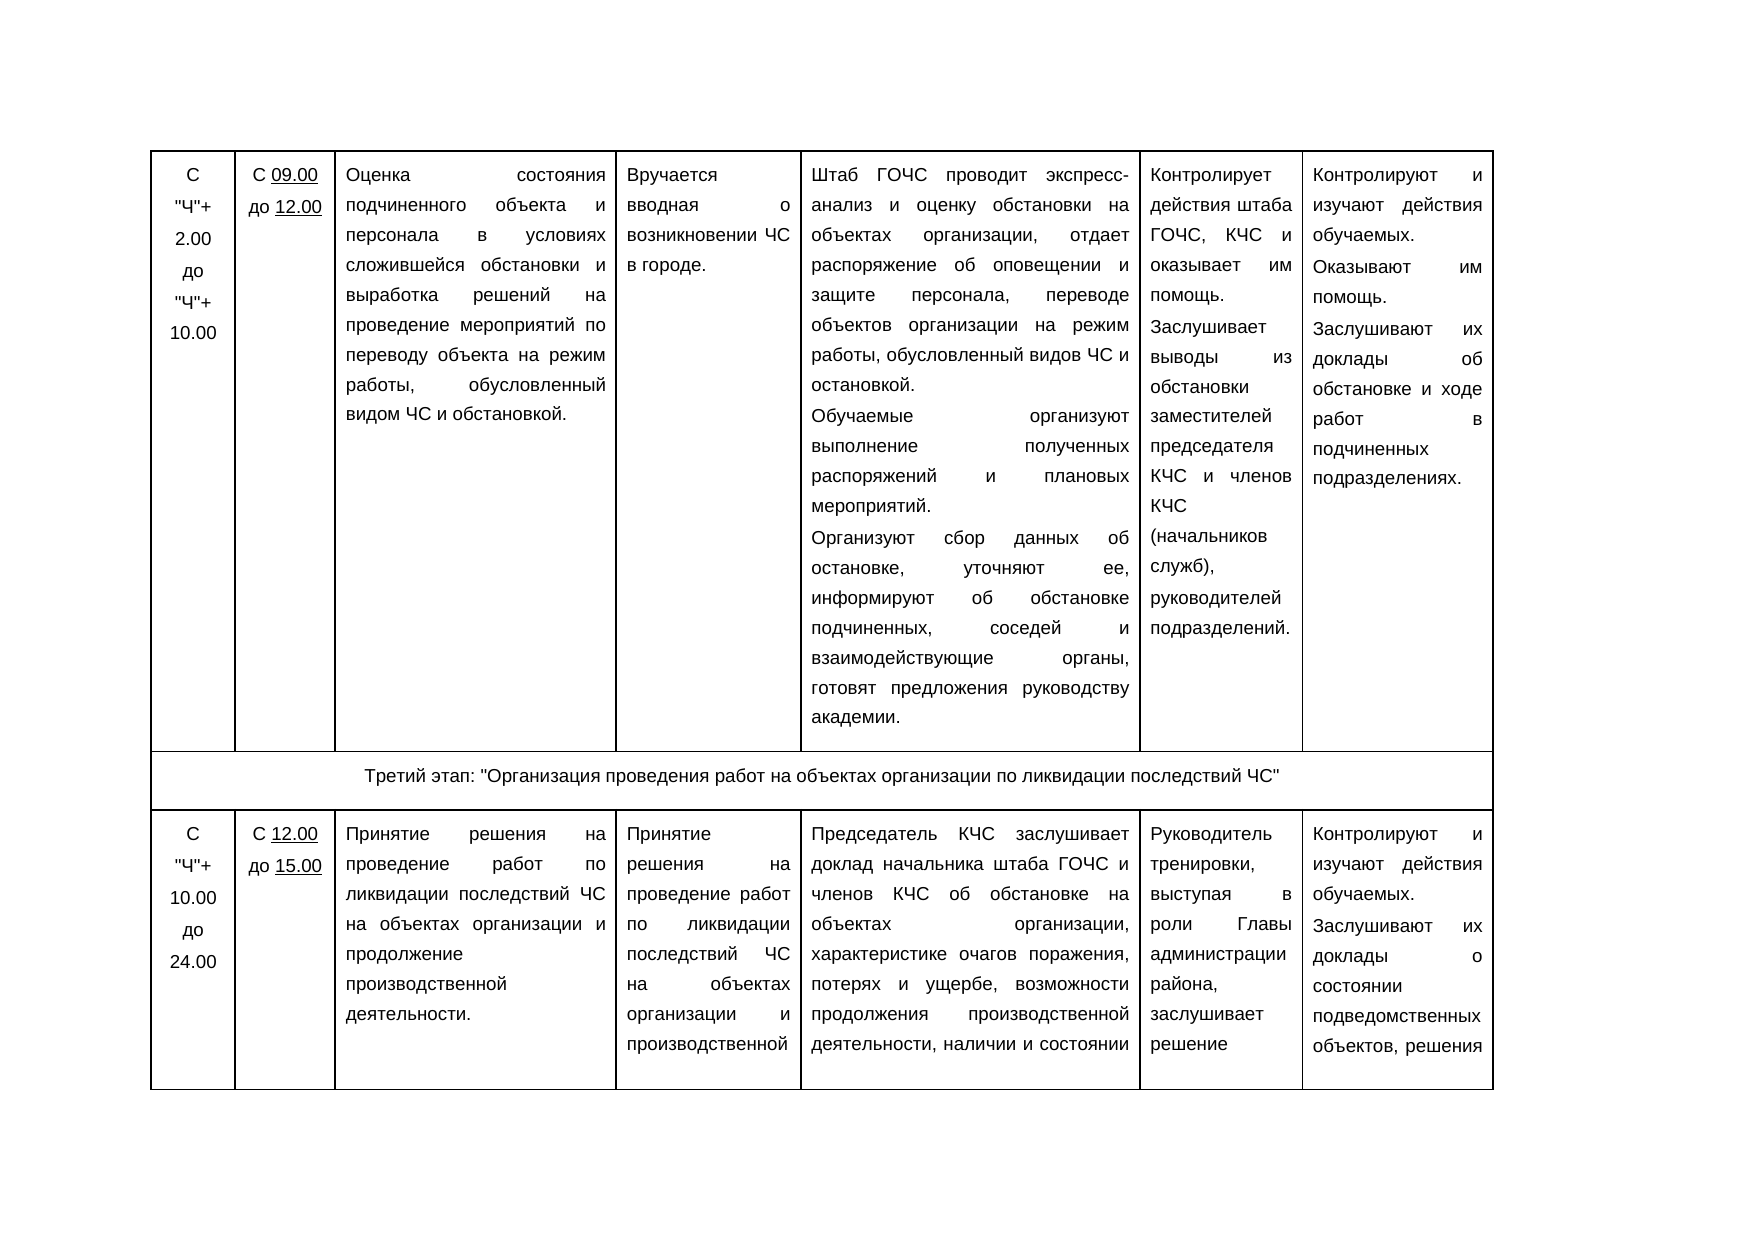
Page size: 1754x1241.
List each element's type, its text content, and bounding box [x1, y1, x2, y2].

table_cell Оценка состояния подчиненного объекта и персонала в условиях сложившейся обстановки и выработка решений на проведение мероприятий по переводу объекта на режим работы, обусловленный видом ЧС и обстановкой. [336, 152, 615, 751]
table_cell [1141, 811, 1302, 1089]
table_cell Штаб ГОЧС проводит экспресс-анализ и оценку обстановки на объектах организации, отдает распоряжение об оповещении и защите персонала, переводе объектов организации на режим работы, обусловленный видов ЧС и остановкой. Обучаемые организуют выполнение полученных распоряжений и плановых мероприятий. Организуют сбор данных об остановке, уточняют ее, информируют об обстановке подчиненных, соседей и взаимодействующие органы, готовят предложения руководству академии. [802, 152, 1139, 751]
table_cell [617, 811, 800, 1089]
table_cell Третий этап: "Организация проведения работ на объектах организации по ликвидации последствий ЧС" [152, 752, 1492, 809]
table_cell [336, 811, 615, 1089]
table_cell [1303, 811, 1492, 1089]
table_cell С 12.00 до 15.00 [236, 811, 334, 1089]
table_cell С "Ч"+ 2.00 до "Ч"+ 10.00 [152, 152, 234, 751]
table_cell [152, 811, 234, 1089]
table_cell С 09.00 до 12.00 [236, 152, 334, 751]
table_cell Вручается вводная о возникновении ЧС в городе. [617, 152, 800, 751]
table_cell Контролируют и изучают действия обучаемых. Оказывают им помощь. Заслушивают их доклады об обстановке и ходе работ в подчиненных подразделениях. [1303, 152, 1492, 751]
table_cell Контролирует действия штаба ГОЧС, КЧС и оказывает им помощь. Заслушивает выводы из обстановки заместителей председателя КЧС и членов КЧС (начальников служб), руководителей подразделений. [1141, 152, 1302, 751]
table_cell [802, 811, 1139, 1089]
